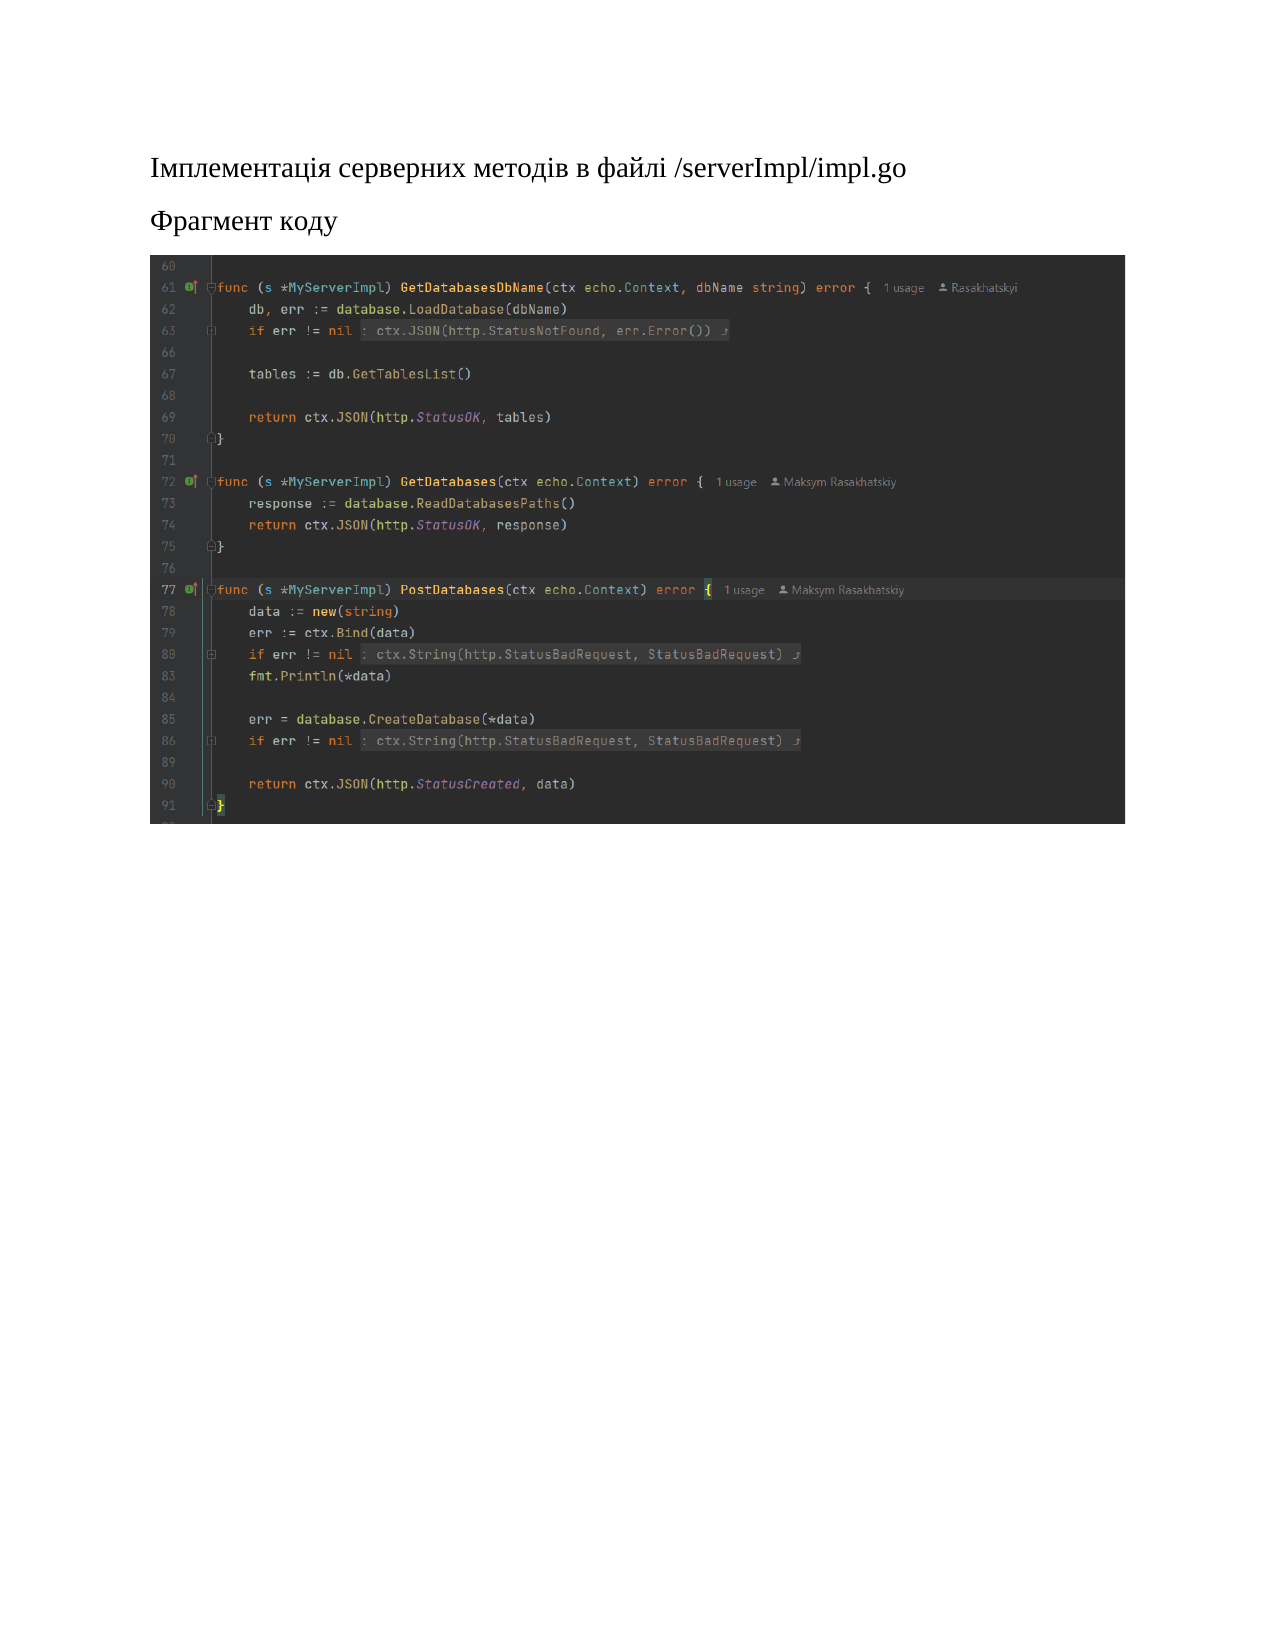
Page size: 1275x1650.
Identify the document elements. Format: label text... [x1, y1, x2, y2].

picture [150, 255, 1125, 824]
text Імплементація серверних методів в файлі /serverImpl/impl.go [150, 150, 1125, 183]
text Фрагмент коду [150, 203, 1125, 236]
